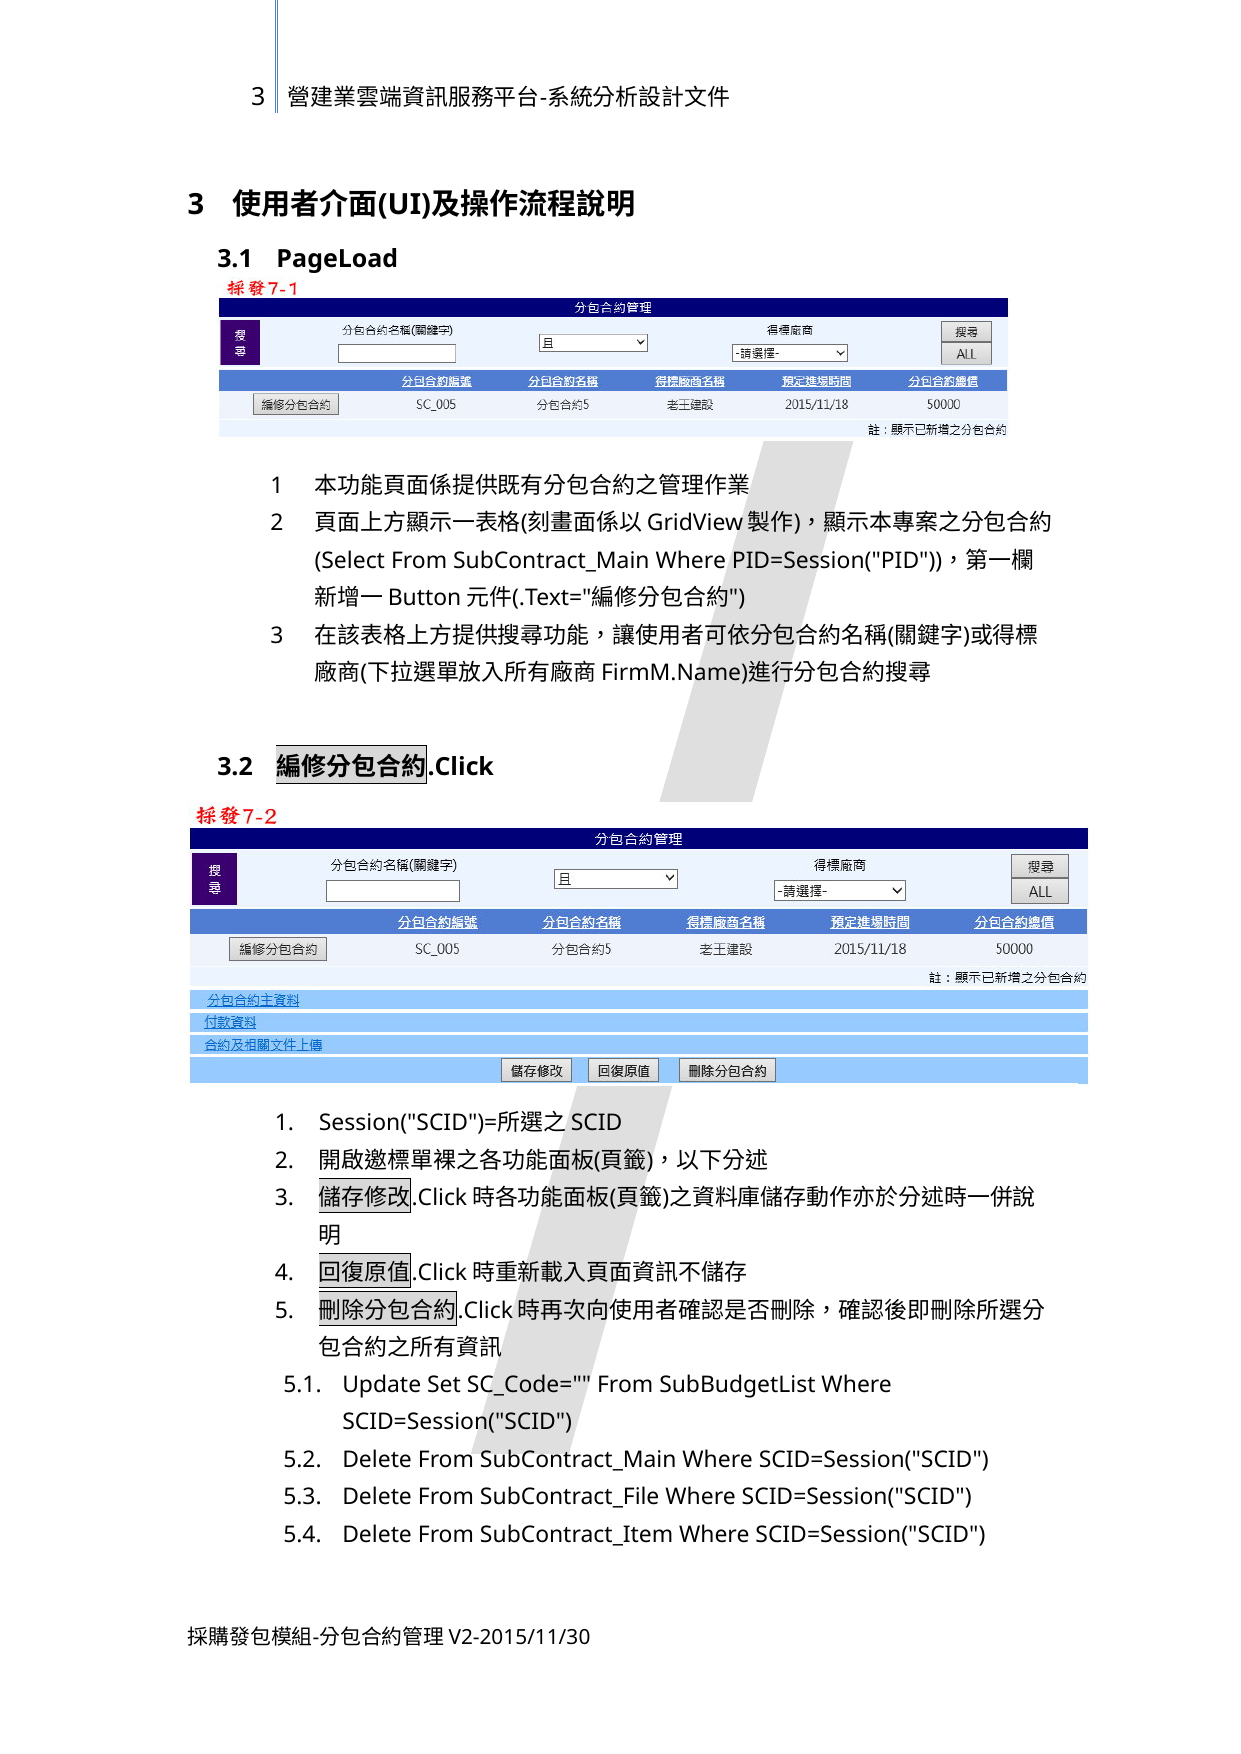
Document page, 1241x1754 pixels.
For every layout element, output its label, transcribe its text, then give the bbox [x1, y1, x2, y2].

list Delete From SubContract_Item Where SCID=Session("SCID") [283, 1514, 1053, 1552]
picture [215, 277, 1011, 441]
list 使用者介面(UI)及操作流程說明 [187, 164, 1053, 239]
list 開啟邀標單裸之各功能面板(頁籤)，以下分述 [274, 1139, 1053, 1177]
list 刪除分包合約.Click時再次向使用者確認是否刪除，確認後即刪除所選分包合約之所有資訊 [274, 1289, 1053, 1364]
list Session("SCID")=所選之SCID [274, 1102, 1053, 1139]
list 頁面上方顯示一表格(刻畫面係以GridView製作)，顯示本專案之分包合約(Select From SubContract_Main Where PID=Session("PID"))，第一欄新增一Button元件(.Text="編修分包合約") [270, 502, 1053, 614]
picture [187, 802, 1090, 1086]
list 回復原值.Click時重新載入頁面資訊不儲存 [274, 1252, 1053, 1289]
list PageLoad [217, 239, 1053, 277]
list 編修分包合約.Click [217, 727, 1053, 802]
list Update Set SC_Code="" From SubBudgetList Where SCID=Session("SCID") [283, 1364, 1053, 1439]
list 本功能頁面係提供既有分包合約之管理作業 [270, 464, 1053, 502]
list 在該表格上方提供搜尋功能，讓使用者可依分包合約名稱(關鍵字)或得標廠商(下拉選單放入所有廠商FirmM.Name)進行分包合約搜尋 [270, 614, 1053, 689]
list 儲存修改.Click時各功能面板(頁籤)之資料庫儲存動作亦於分述時一併說明 [274, 1177, 1053, 1252]
list Delete From SubContract_Main Where SCID=Session("SCID") [283, 1439, 1053, 1477]
list Delete From SubContract_File Where SCID=Session("SCID") [283, 1477, 1053, 1514]
